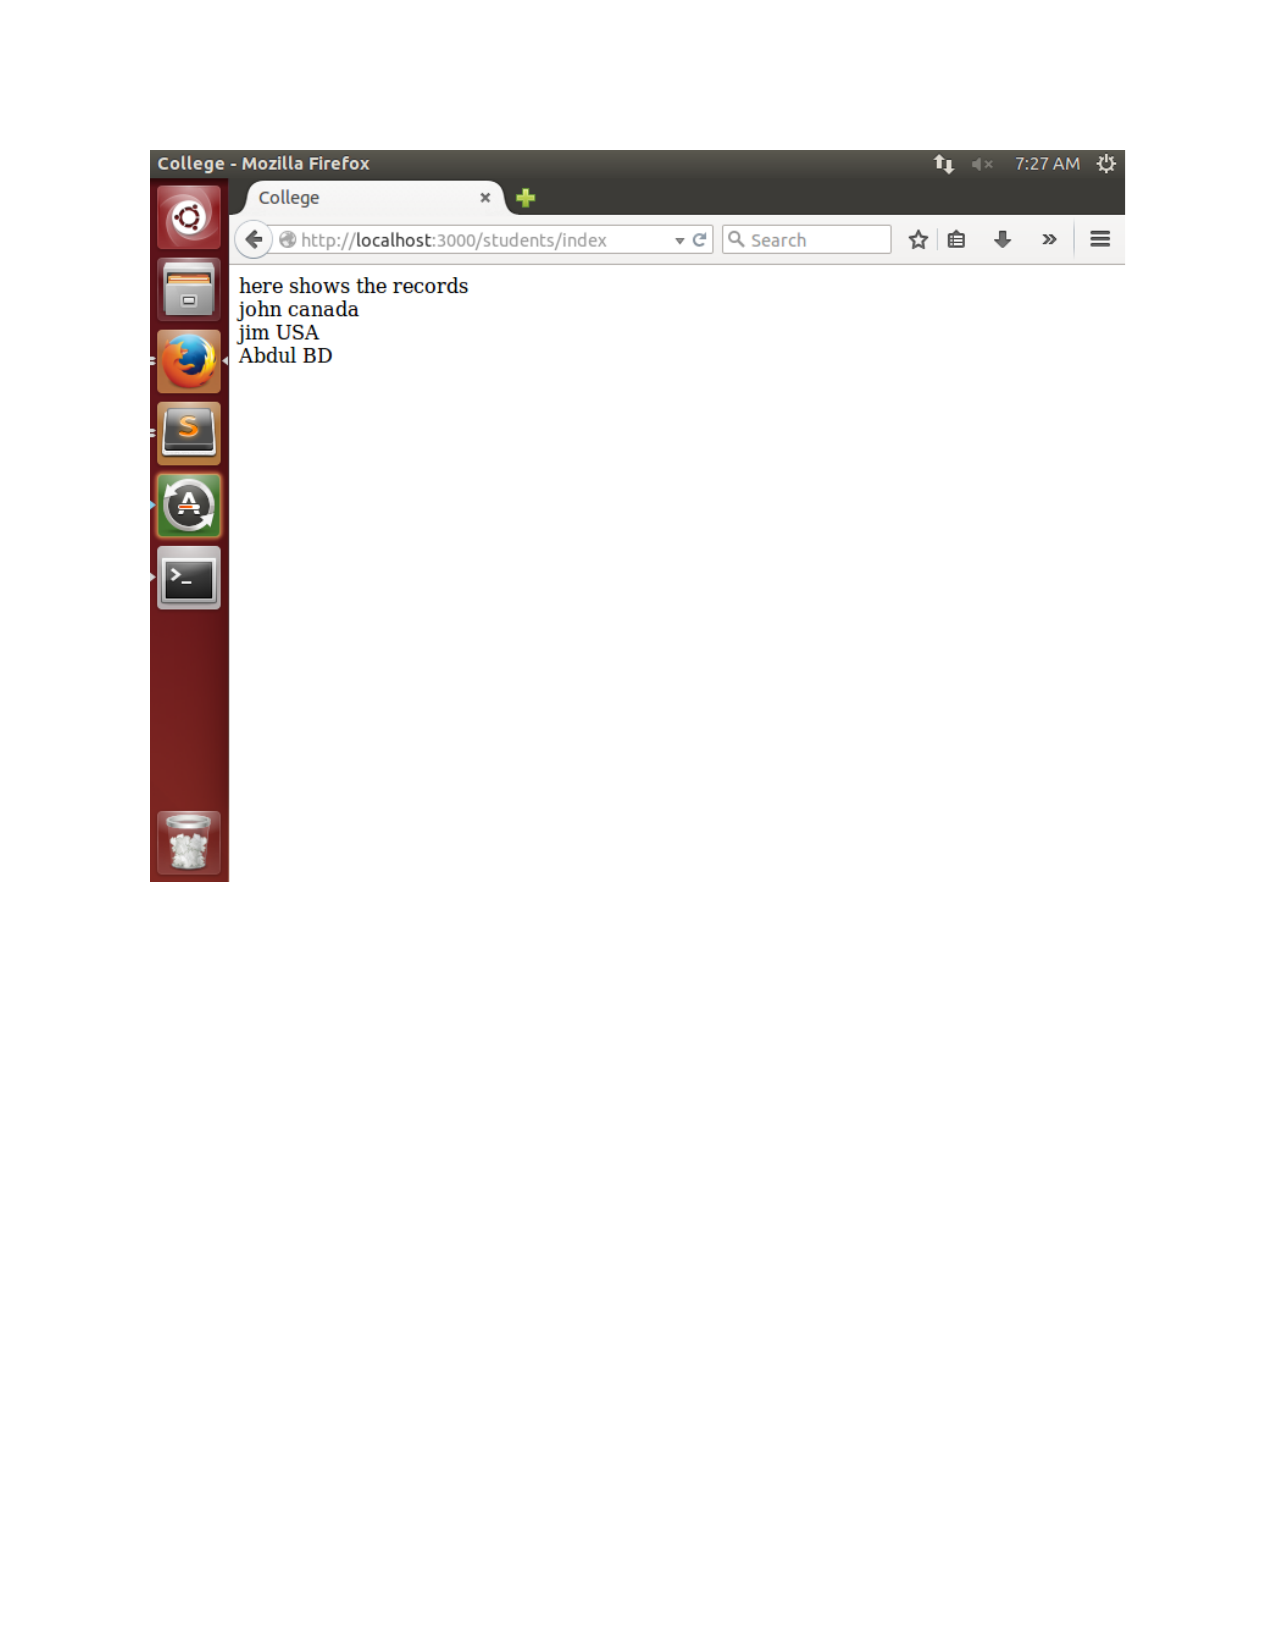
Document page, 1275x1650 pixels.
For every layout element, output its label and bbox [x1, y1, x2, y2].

picture [150, 150, 1125, 882]
